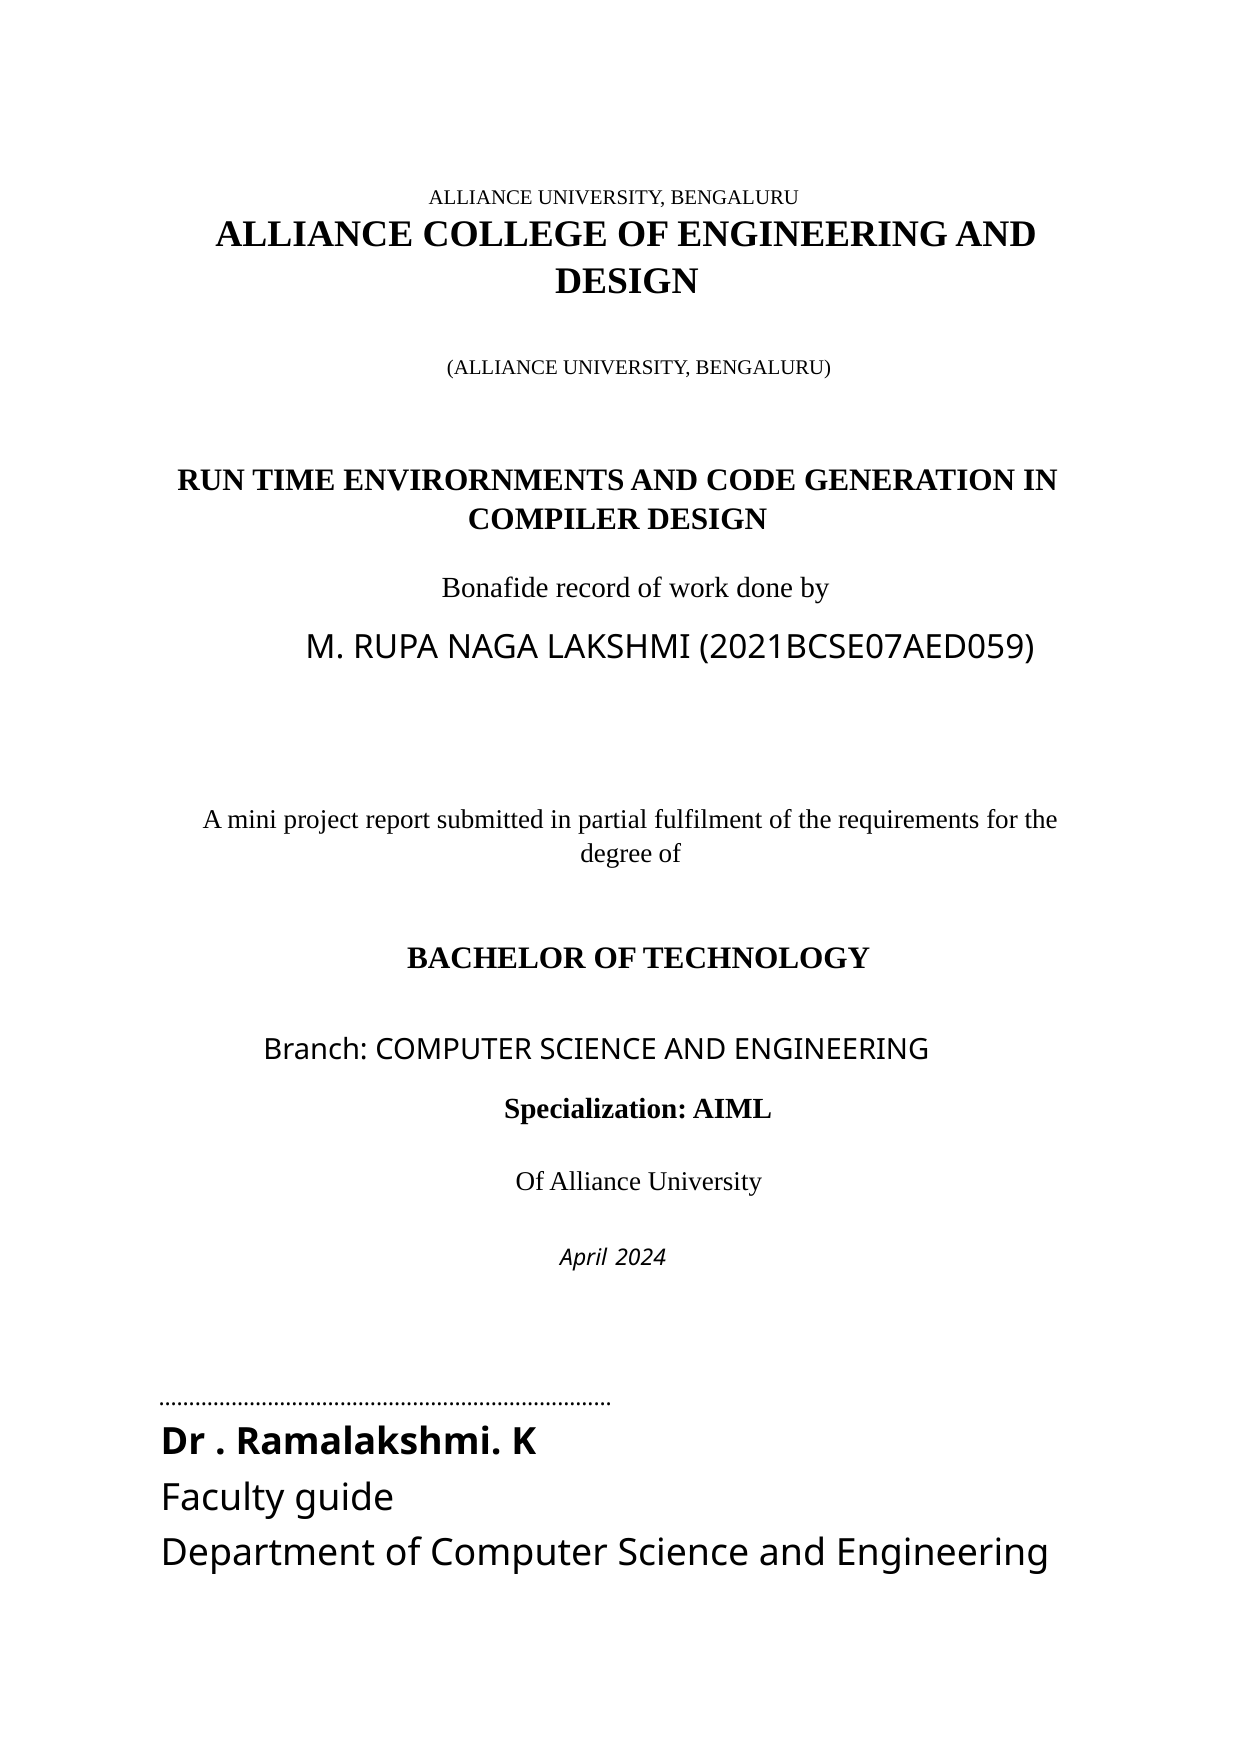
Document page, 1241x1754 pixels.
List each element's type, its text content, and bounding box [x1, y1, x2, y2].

text Department of Computer Science and Engineering [160, 1525, 1090, 1576]
text A mini project report submitted in partial fulfilment of the requirements for the degree of [170, 804, 1090, 869]
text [162, 212, 1090, 301]
text Of Alliance University [515, 1165, 1090, 1196]
text ………………………………………………………………… [150, 1380, 1090, 1412]
text (ALLIANCE UNIVERSITY, BENGALURU) [447, 355, 1090, 379]
text Bonafide record of work done by [441, 570, 1090, 604]
text Specialization: AIML [504, 1091, 1090, 1125]
text BACHELOR OF TECHNOLOGY [407, 939, 1090, 975]
subtitle M. RUPA NAGA LAKSHMI (2021BCSE07AED059) [249, 623, 1090, 669]
text Dr . Ramalakshmi. K [160, 1415, 1090, 1466]
text ALLIANCE UNIVERSITY, BENGALURU [150, 185, 1077, 209]
subtitle April 2024 [150, 1240, 1078, 1272]
text RUN TIME ENVIRORNMENTS AND CODE GENERATION IN COMPILER DESIGN [150, 461, 1085, 536]
subtitle Branch: COMPUTER SCIENCE AND ENGINEERING [263, 1028, 1090, 1068]
text Faculty guide [160, 1470, 1090, 1521]
